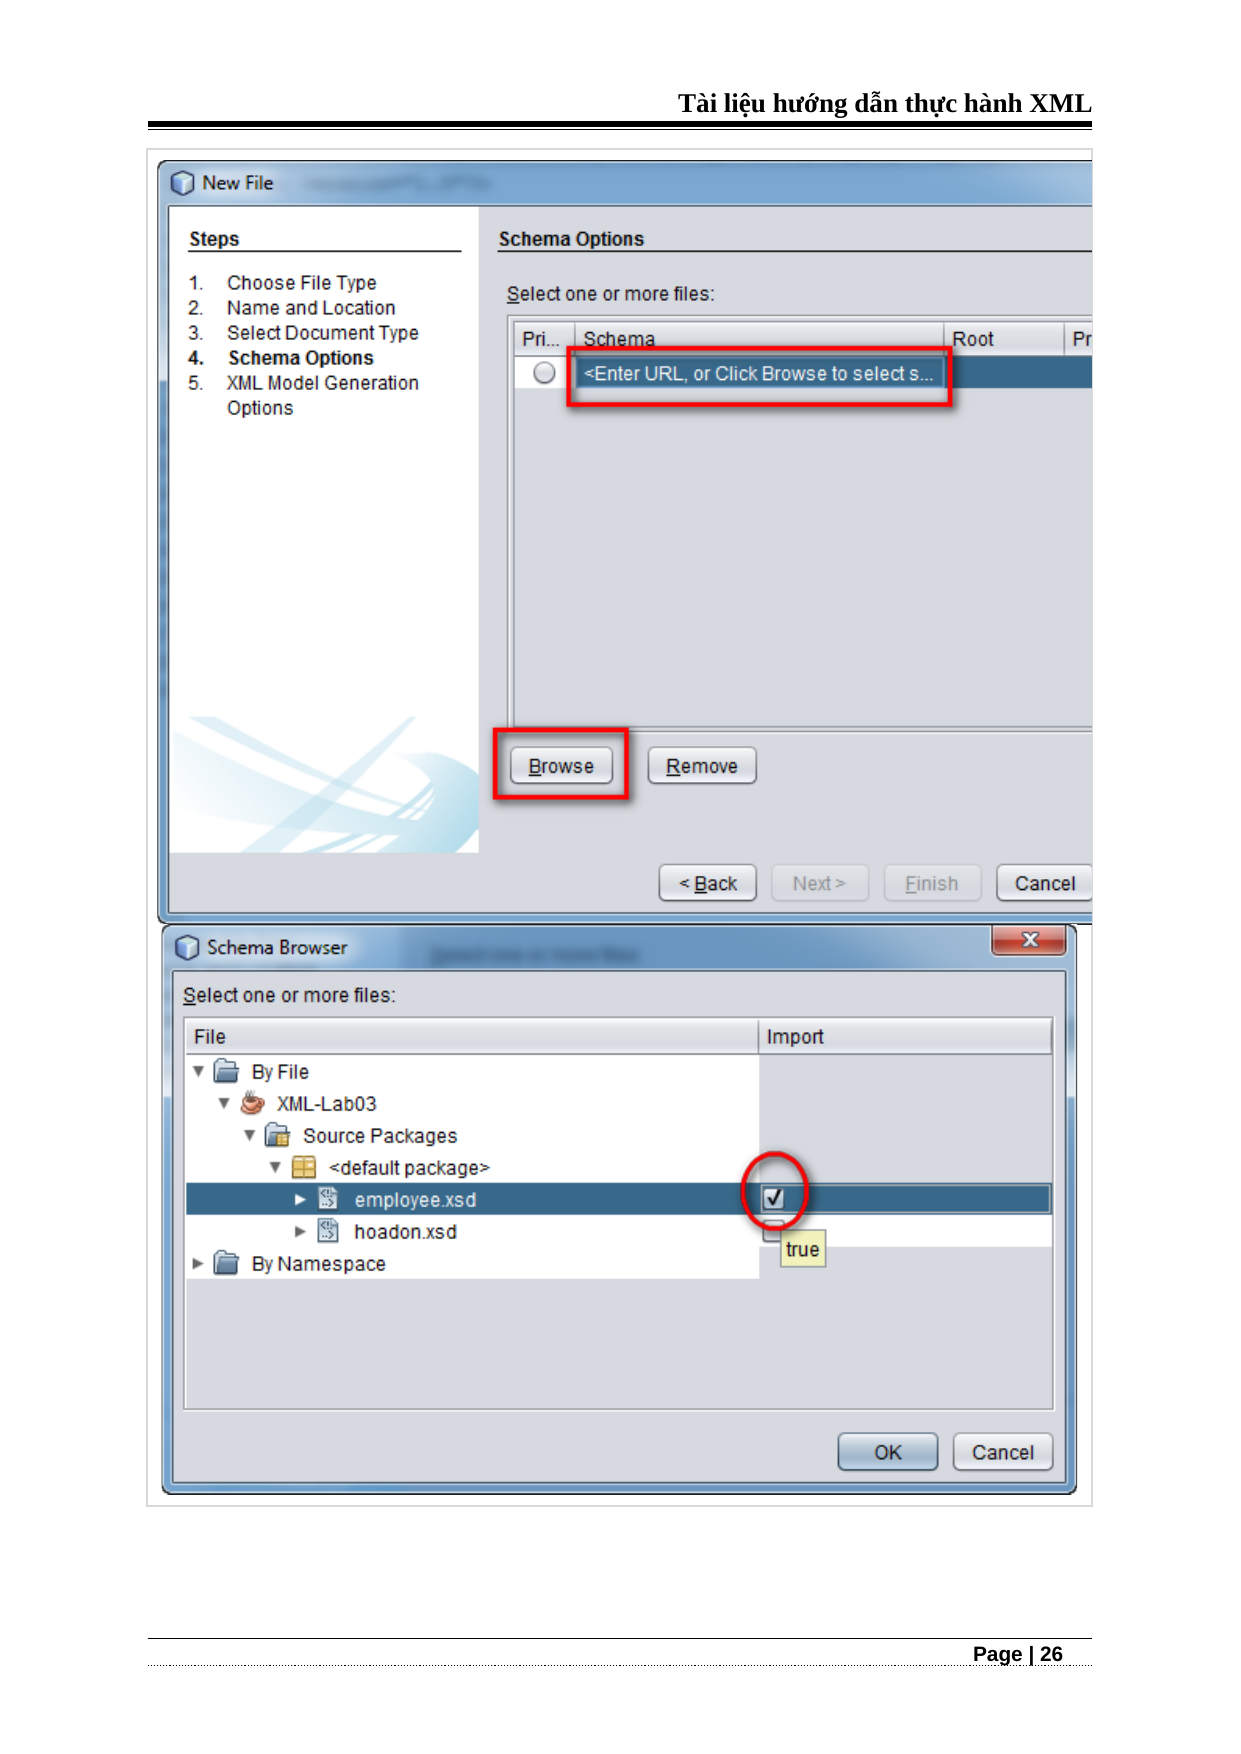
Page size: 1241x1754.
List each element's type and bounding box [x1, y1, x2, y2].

table_header [148, 150, 1091, 1505]
picture [157, 160, 1092, 1495]
